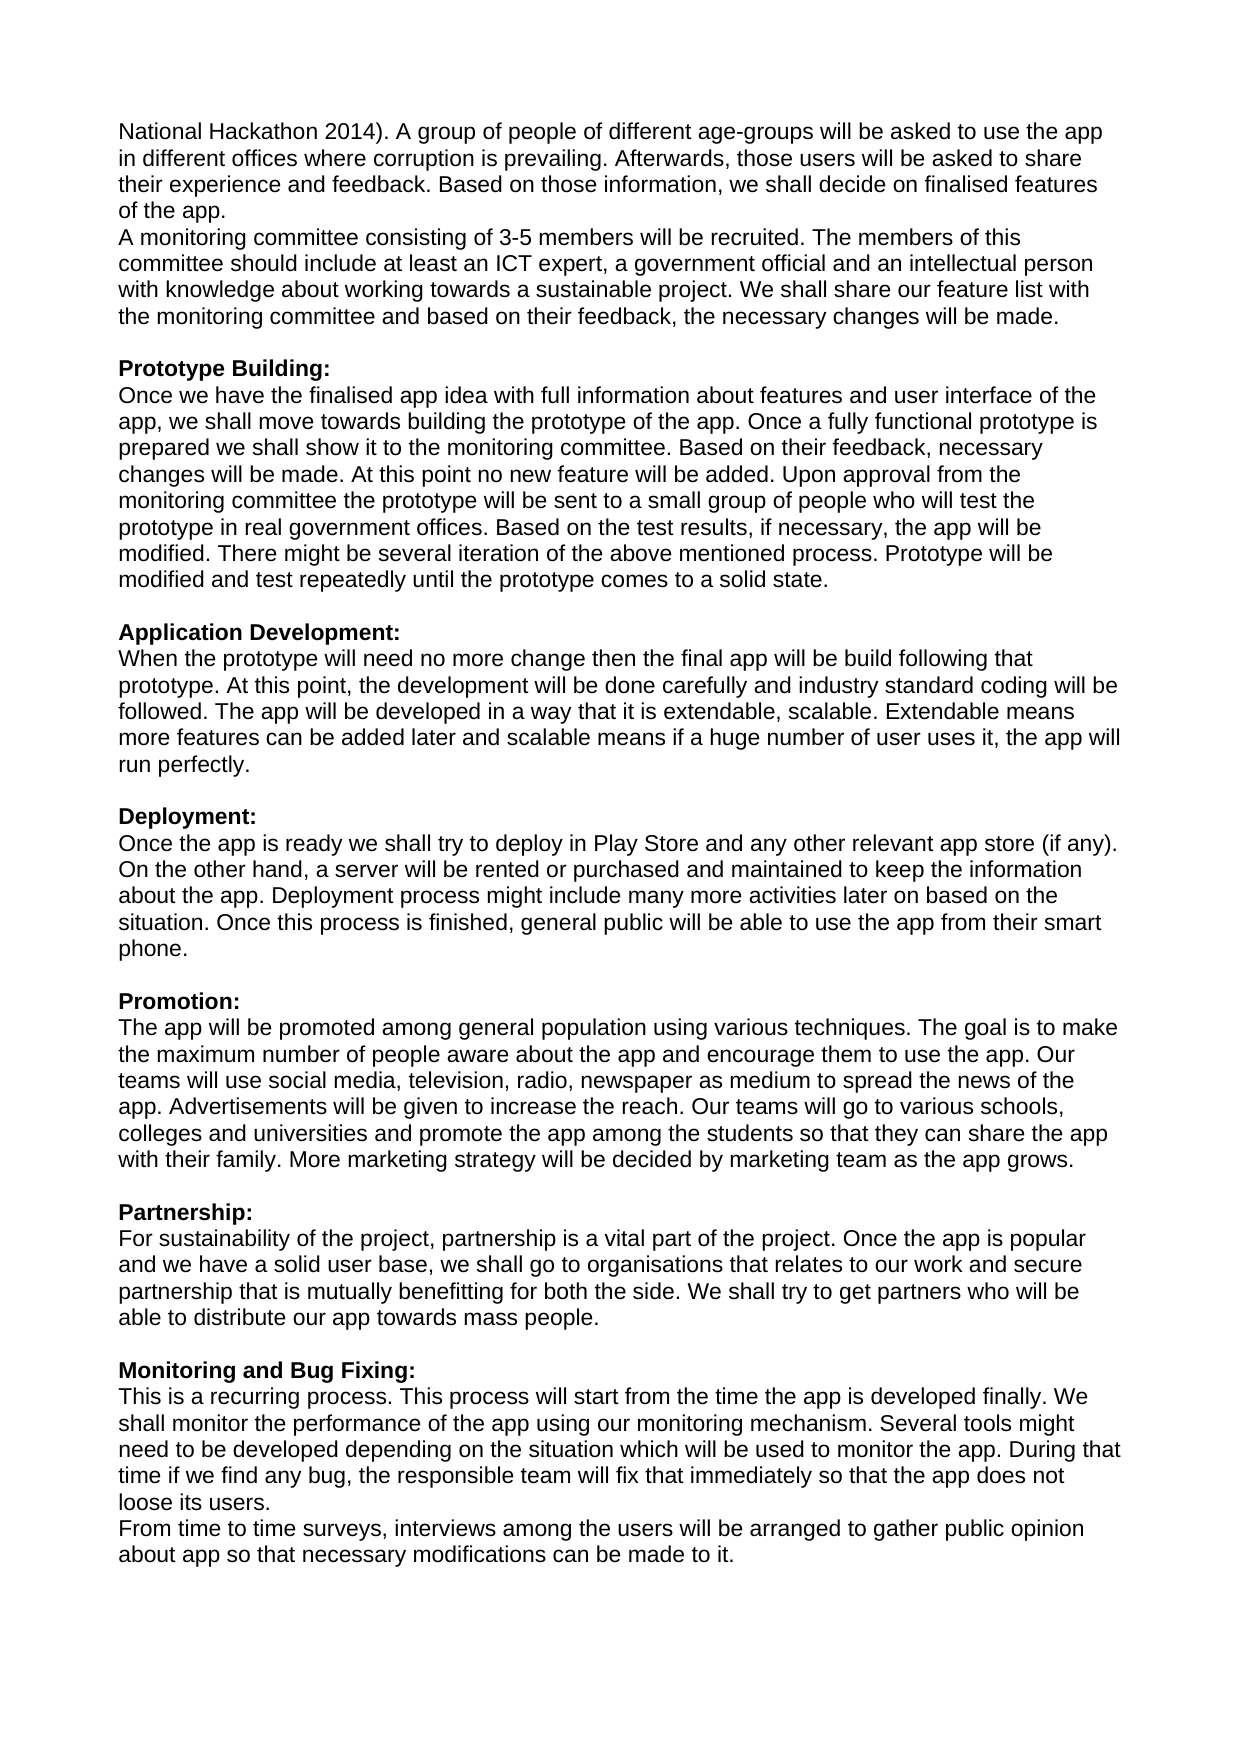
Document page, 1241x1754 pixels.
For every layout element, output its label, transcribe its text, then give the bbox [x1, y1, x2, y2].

text Deployment: [118, 803, 1122, 830]
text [118, 118, 1122, 223]
text For sustainability of the project, partnership is a vital part of the project. Once the app is popular and we have a solid user base, we shall go to organisations that relates to our work and secure partnership that is mutually benefitting for both the side. We shall try to get partners who will be able to distribute our app towards mass people. [118, 1225, 1122, 1330]
text Once we have the finalised app idea with full information about features and user interface of the app, we shall move towards building the prototype of the app. Once a fully functional prototype is prepared we shall show it to the monitoring committee. Based on their feedback, necessary changes will be made. At this point no new feature will be added. Upon approval from the monitoring committee the prototype will be sent to a small group of people who will test the prototype in real government offices. Based on the test results, if necessary, the app will be modified. There might be several iteration of the above mentioned process. Prototype will be modified and test repeatedly until the prototype comes to a solid state. [118, 382, 1122, 592]
text A monitoring committee consisting of 3-5 members will be recruited. The members of this committee should include at least an ICT expert, a government official and an intellectual person with knowledge about working towards a sustainable project. We shall share our feature list with the monitoring committee and based on their feedback, the necessary changes will be made. [118, 223, 1122, 329]
text Once the app is ready we shall try to deploy in Play Store and any other relevant app store (if any). On the other hand, a server will be rented or purchased and maintained to keep the information about the app. Deployment process might include many more activities later on based on the situation. Once this process is finished, general public will be able to use the app from their smart phone. [118, 830, 1122, 961]
text From time to time surveys, interviews among the users will be arranged to gather public opinion about app so that necessary modifications can be made to it. [118, 1515, 1122, 1568]
text Promotion: [118, 988, 1122, 1014]
text The app will be promoted among general population using various techniques. The goal is to make the maximum number of people aware about the app and encourage them to use the app. Our teams will use social media, television, radio, newspaper as medium to spread the news of the app. Advertisements will be given to increase the reach. Our teams will go to various schools, colleges and universities and promote the app among the students so that they can share the app with their family. More marketing strategy will be decided by marketing team as the app grows. [118, 1014, 1122, 1172]
text Partnership: [118, 1199, 1122, 1225]
text Prototype Building: [118, 355, 1122, 382]
text Monitoring and Bug Fixing: [118, 1357, 1122, 1383]
text Application Development: [118, 619, 1122, 645]
text When the prototype will need no more change then the final app will be build following that prototype. At this point, the development will be done carefully and industry standard coding will be followed. The app will be developed in a way that it is extendable, scalable. Extendable means more features can be added later and scalable means if a huge number of user uses it, the app will run perfectly. [118, 645, 1122, 777]
text This is a recurring process. This process will start from the time the app is developed finally. We shall monitor the performance of the app using our monitoring mechanism. Several tools might need to be developed depending on the situation which will be used to monitor the app. During that time if we find any bug, the responsible team will fix that immediately so that the app does not loose its users. [118, 1383, 1122, 1515]
